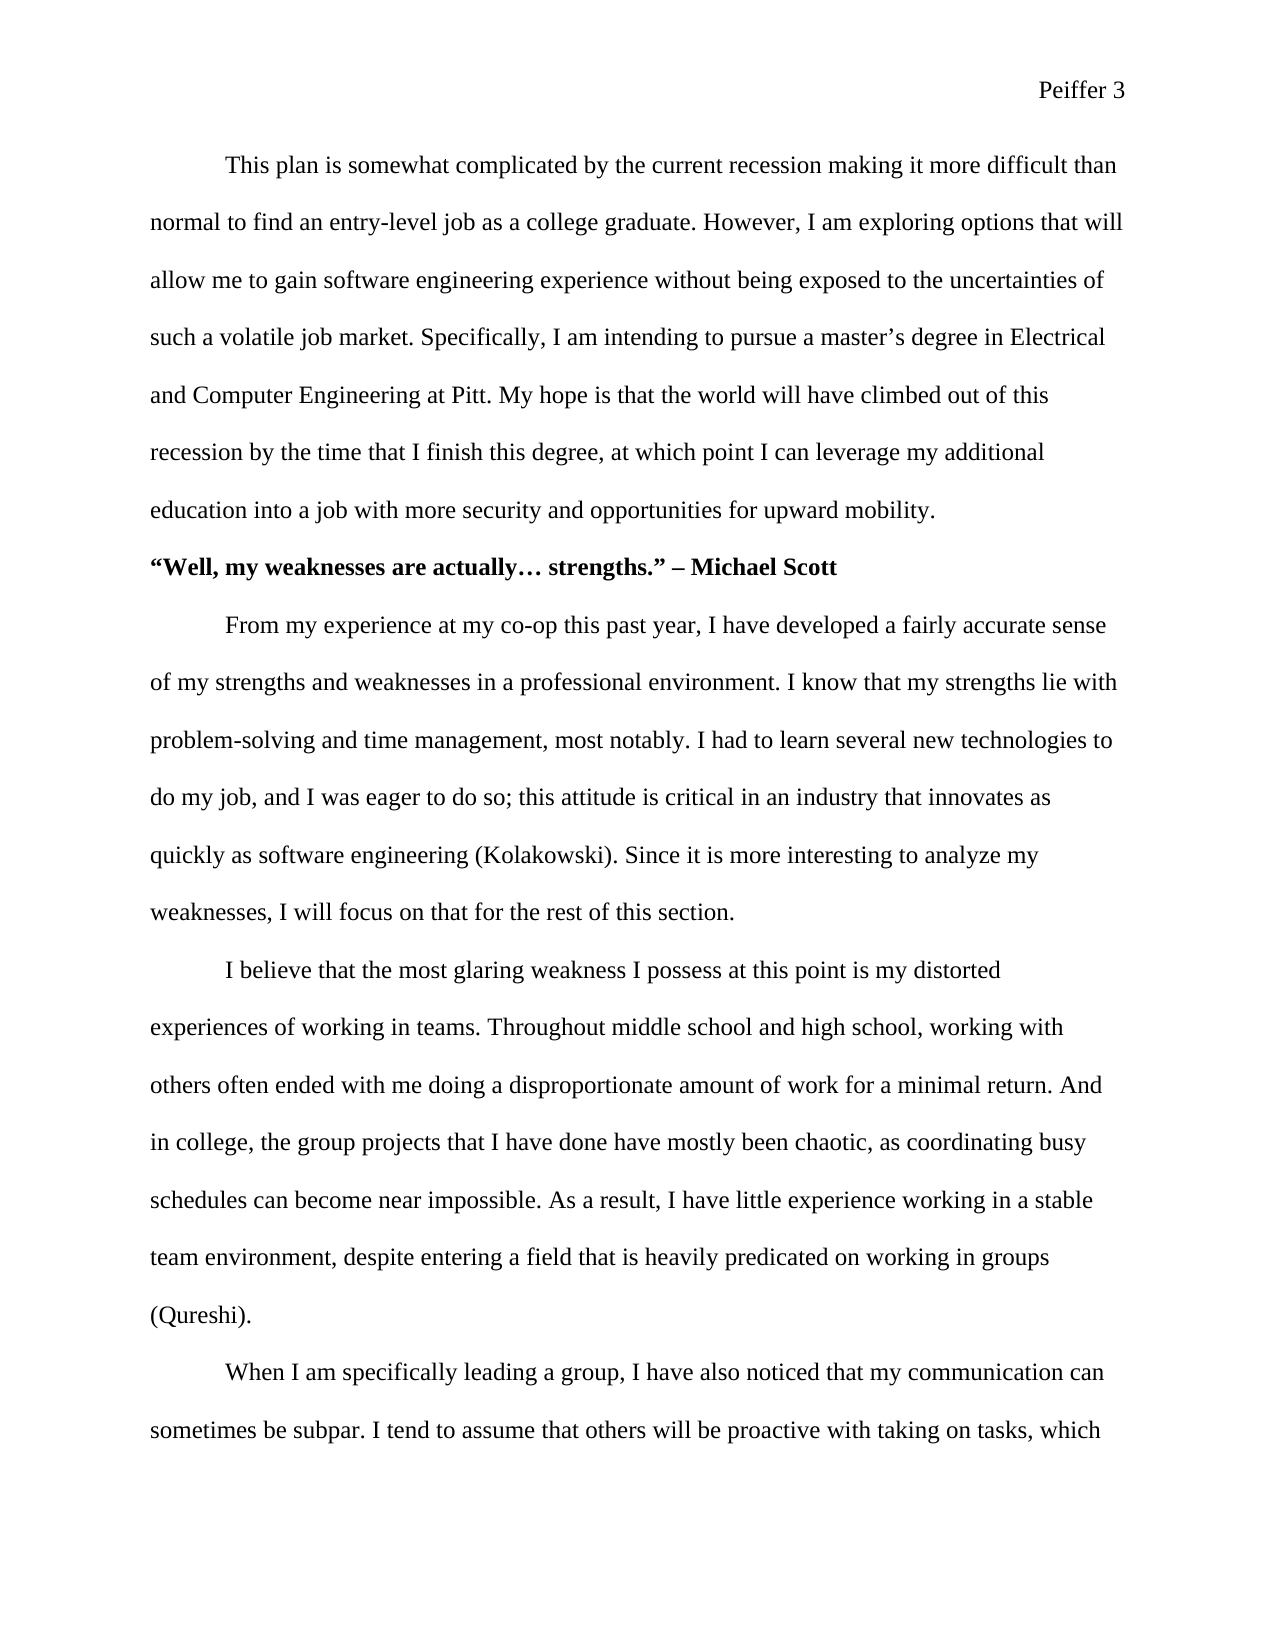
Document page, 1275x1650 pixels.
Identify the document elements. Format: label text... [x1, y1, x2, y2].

text This plan is somewhat complicated by the current recession making it more difficult than normal to find an entry-level job as a college graduate. However, I am exploring options that will allow me to gain software engineering experience without being exposed to the uncertainties of such a volatile job market. Specifically, I am intending to pursue a master’s degree in Electrical and Computer Engineering at Pitt. My hope is that the world will have climbed out of this recession by the time that I finish this degree, at which point I can leverage my additional education into a job with more security and opportunities for upward mobility. [150, 150, 1125, 524]
text I believe that the most glaring weakness I possess at this point is my distorted experiences of working in teams. Throughout middle school and high school, working with others often ended with me doing a disproportionate amount of work for a minimal return. And in college, the group projects that I have done have mostly been chaotic, as coordinating busy schedules can become near impossible. As a result, I have little experience working in a stable team environment, despite entering a field that is heavily predicated on working in groups (Qureshi). [150, 955, 1125, 1329]
text “Well, my weaknesses are actually… strengths.” – Michael Scott [150, 552, 1125, 581]
text From my experience at my co-op this past year, I have developed a fairly accurate sense of my strengths and weaknesses in a professional environment. I know that my strengths lie with problem-solving and time management, most notably. I had to learn several new technologies to do my job, and I was eager to do so; this attitude is critical in an industry that innovates as quickly as software engineering (Kolakowski). Since it is more interesting to analyze my weaknesses, I will focus on that for the rest of this section. [150, 610, 1125, 926]
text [150, 1357, 1125, 1444]
